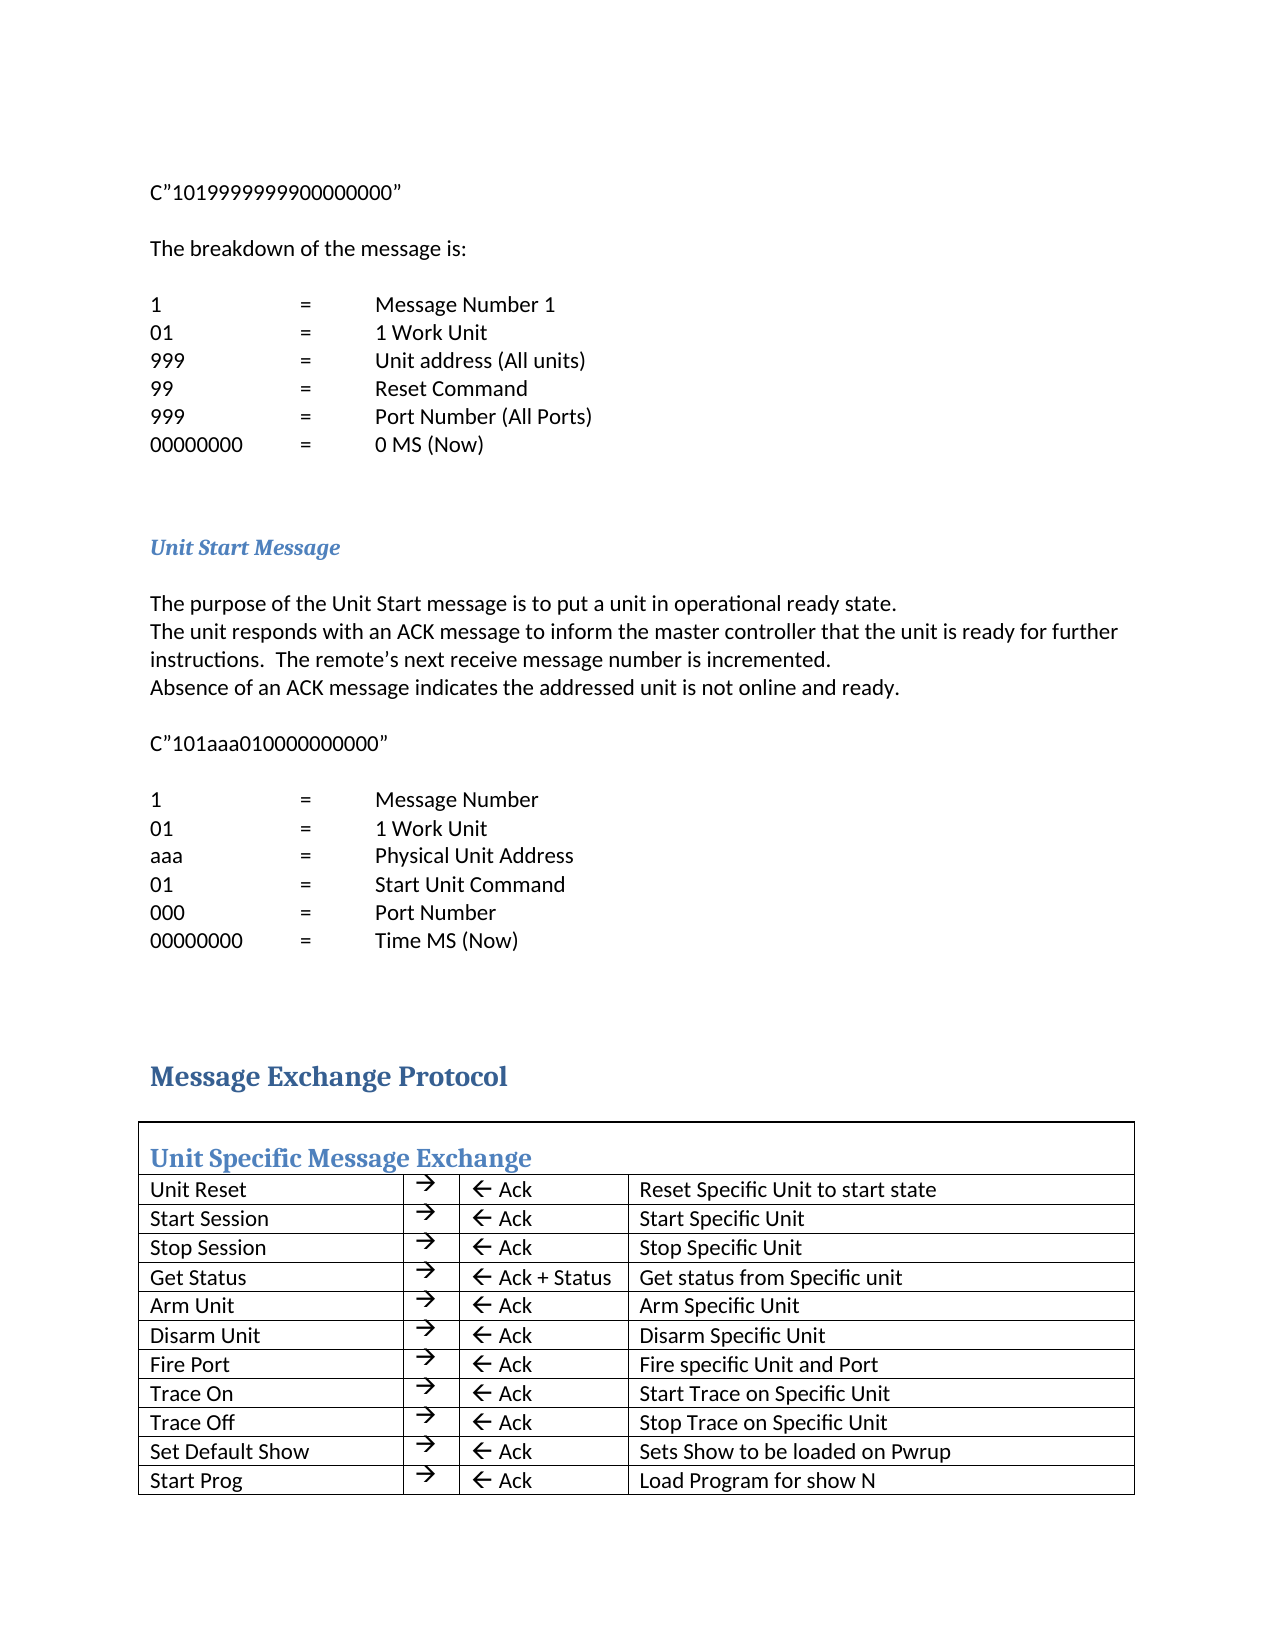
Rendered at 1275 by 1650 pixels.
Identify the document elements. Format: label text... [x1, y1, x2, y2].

table_cell Disarm Unit [139, 1321, 403, 1349]
table_cell Unit Reset [139, 1175, 403, 1203]
table_cell Trace Off [139, 1408, 403, 1436]
table_cell Ack [460, 1321, 628, 1349]
table_cell Start Session [139, 1205, 403, 1232]
text 999 = Unit address (All units) [150, 346, 1125, 374]
subtitle Message Exchange Protocol [150, 1060, 1125, 1093]
table_cell Reset Specific Unit to start state [629, 1175, 1134, 1203]
text 01 = 1 Work Unit [150, 814, 1125, 842]
table_cell [404, 1263, 459, 1291]
table_cell [404, 1408, 459, 1436]
text 00000000 = Time MS (Now) [150, 926, 1125, 954]
table_cell [404, 1205, 459, 1232]
table_cell Stop Specific Unit [629, 1234, 1134, 1262]
text C”1019999999900000000” [150, 178, 1125, 206]
text The purpose of the Unit Start message is to put a unit in operational ready state. [150, 589, 1125, 617]
text 999 = Port Number (All Ports) [150, 402, 1125, 430]
table_cell Ack [460, 1408, 628, 1436]
table_cell [404, 1350, 459, 1378]
table_cell Ack [460, 1234, 628, 1262]
table_cell Trace On [139, 1379, 403, 1407]
table_cell [404, 1437, 459, 1465]
table_cell [404, 1379, 459, 1407]
table_cell [404, 1321, 459, 1349]
table_cell Sets Show to be loaded on Pwrup [629, 1437, 1134, 1465]
table_cell Get status from Specific unit [629, 1263, 1134, 1291]
table_cell Ack [460, 1466, 628, 1494]
table_cell Stop Trace on Specific Unit [629, 1408, 1134, 1436]
table_cell [404, 1292, 459, 1320]
table_cell Get Status [139, 1263, 403, 1291]
table_cell Fire Port [139, 1350, 403, 1378]
text 01 = 1 Work Unit [150, 318, 1125, 346]
table_cell Set Default Show [139, 1437, 403, 1465]
text 1 = Message Number [150, 786, 1125, 814]
text The breakdown of the message is: [150, 234, 1125, 262]
table_cell Fire specific Unit and Port [629, 1350, 1134, 1378]
table_cell Start Specific Unit [629, 1205, 1134, 1232]
text 000 = Port Number [150, 898, 1125, 926]
table_cell Disarm Specific Unit [629, 1321, 1134, 1349]
table_cell Arm Unit [139, 1292, 403, 1320]
table_cell Start Trace on Specific Unit [629, 1379, 1134, 1407]
table_cell Load Program for show N [629, 1466, 1134, 1494]
table_cell Ack [460, 1205, 628, 1232]
subtitle Unit Start Message [150, 535, 1125, 561]
text aaa = Physical Unit Address [150, 842, 1125, 870]
text Absence of an ACK message indicates the addressed unit is not online and ready. [150, 673, 1125, 702]
table_cell [404, 1466, 459, 1494]
table_cell [404, 1175, 459, 1203]
table_cell Start Prog [139, 1466, 403, 1494]
table_cell Ack [460, 1437, 628, 1465]
text 00000000 = 0 MS (Now) [150, 430, 1125, 458]
table_cell Ack [460, 1175, 628, 1203]
table_cell Ack [460, 1379, 628, 1407]
text 01 = Start Unit Command [150, 870, 1125, 898]
table_cell Ack [460, 1350, 628, 1378]
text 99 = Reset Command [150, 374, 1125, 402]
table_cell Stop Session [139, 1234, 403, 1262]
table_cell [404, 1234, 459, 1262]
table_cell Ack + Status [460, 1263, 628, 1291]
table_cell Ack [460, 1292, 628, 1320]
text 1 = Message Number 1 [150, 290, 1125, 318]
text The unit responds with an ACK message to inform the master controller that the unit is ready for further instructions. The remote’s next receive message number is incremented. [150, 617, 1125, 673]
text C”101aaa010000000000” [150, 729, 1125, 758]
table_cell Arm Specific Unit [629, 1292, 1134, 1320]
table_header Unit Specific Message Exchange [139, 1123, 1134, 1174]
